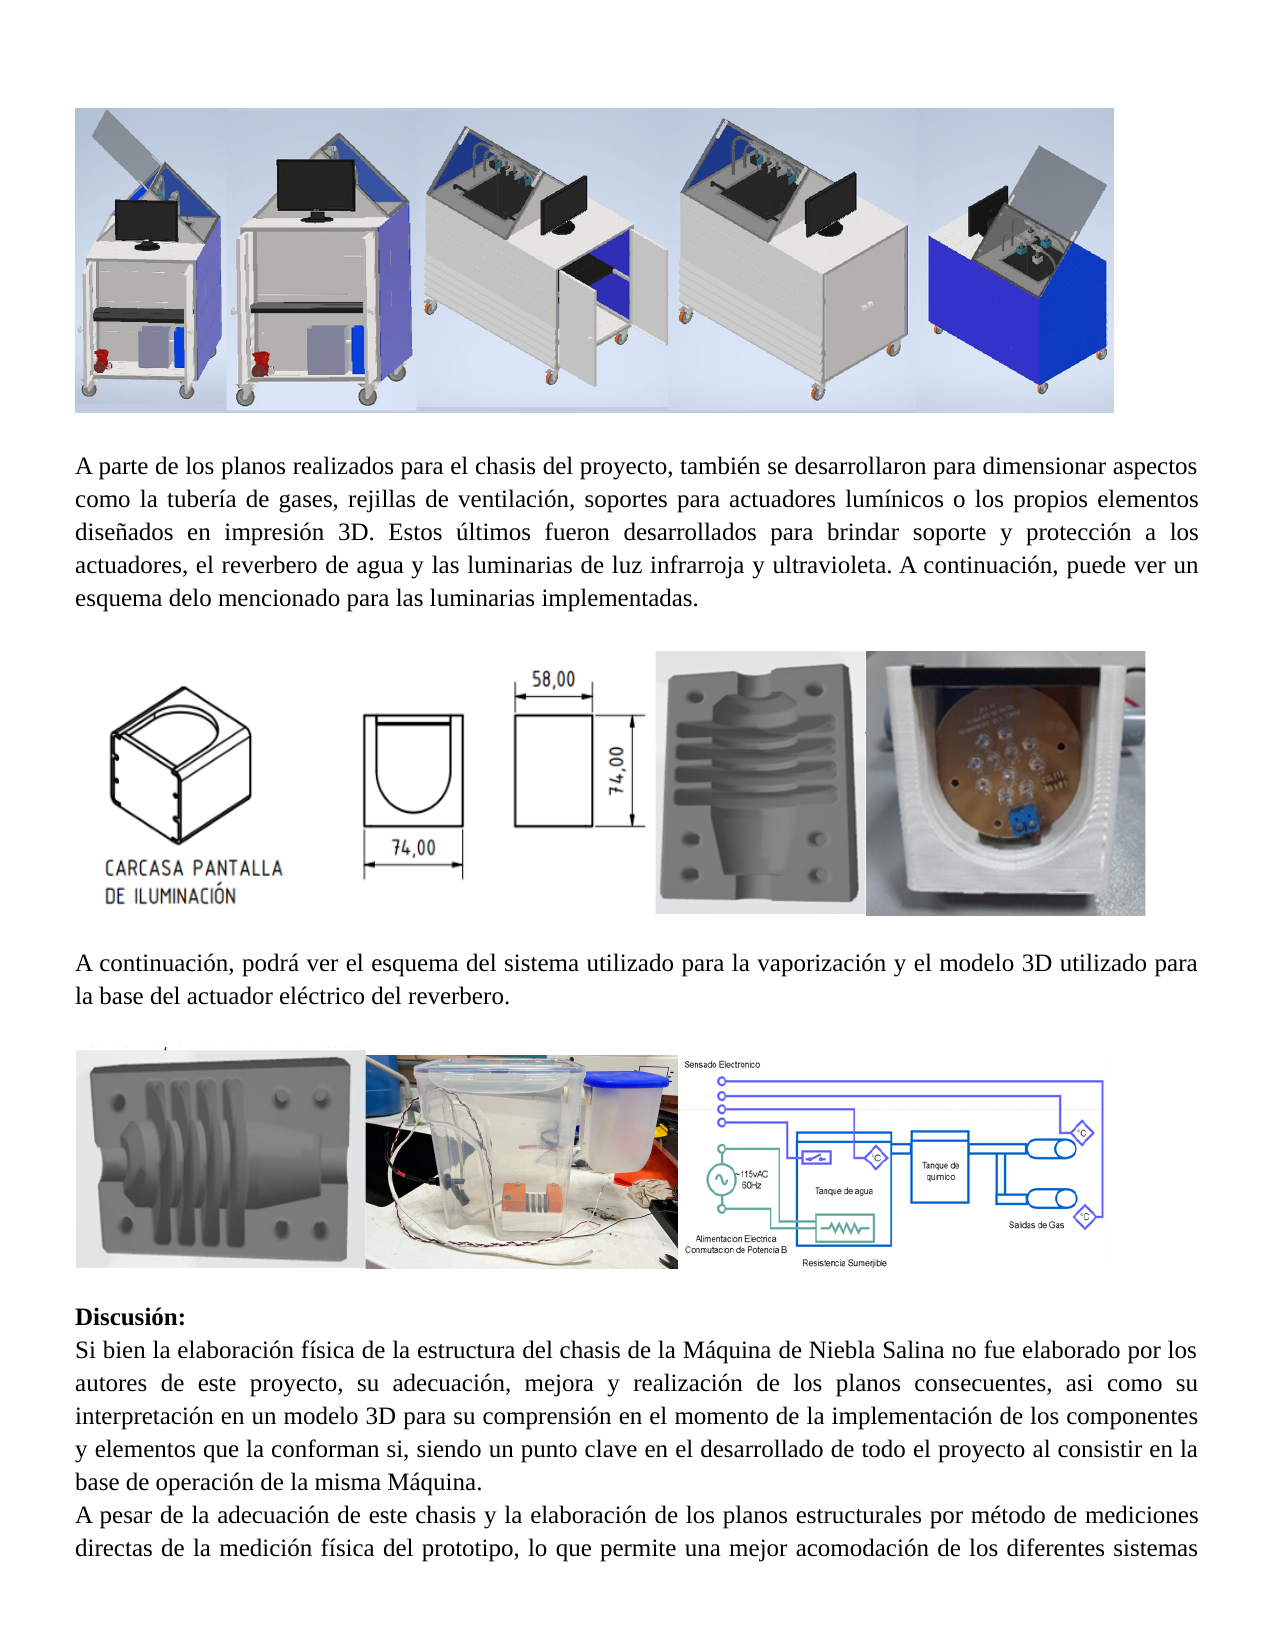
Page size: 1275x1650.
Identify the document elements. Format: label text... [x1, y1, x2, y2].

picture [656, 651, 1146, 916]
picture [75, 651, 654, 916]
text A continuación, podrá ver el esquema del sistema utilizado para la vaporización y el modelo 3D utilizado para la base del actuador eléctrico del reverbero. [75, 948, 1200, 1010]
text Si bien la elaboración física de la estructura del chasis de la Máquina de Niebla Salina no fue elaborado por los autores de este proyecto, su adecuación, mejora y realización de los planos consecuentes, asi como su interpretación en un modelo 3D para su comprensión en el momento de la implementación de los componentes y elementos que la conforman si, siendo un punto clave en el desarrollado de todo el proyecto al consistir en la base de operación de la misma Máquina. [75, 1335, 1200, 1496]
picture [75, 108, 1114, 413]
text A parte de los planos realizados para el chasis del proyecto, también se desarrollaron para dimensionar aspectos como la tubería de gases, rejillas de ventilación, soportes para actuadores lumínicos o los propios elementos diseñados en impresión 3D. Estos últimos fueron desarrollados para brindar soporte y protección a los actuadores, el reverbero de agua y las luminarias de luz infrarroja y ultravioleta. A continuación, puede ver un esquema delo mencionado para las luminarias implementadas. [75, 451, 1200, 612]
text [75, 1500, 1200, 1562]
text Discusión: [75, 1302, 1200, 1331]
picture [75, 1047, 1122, 1269]
